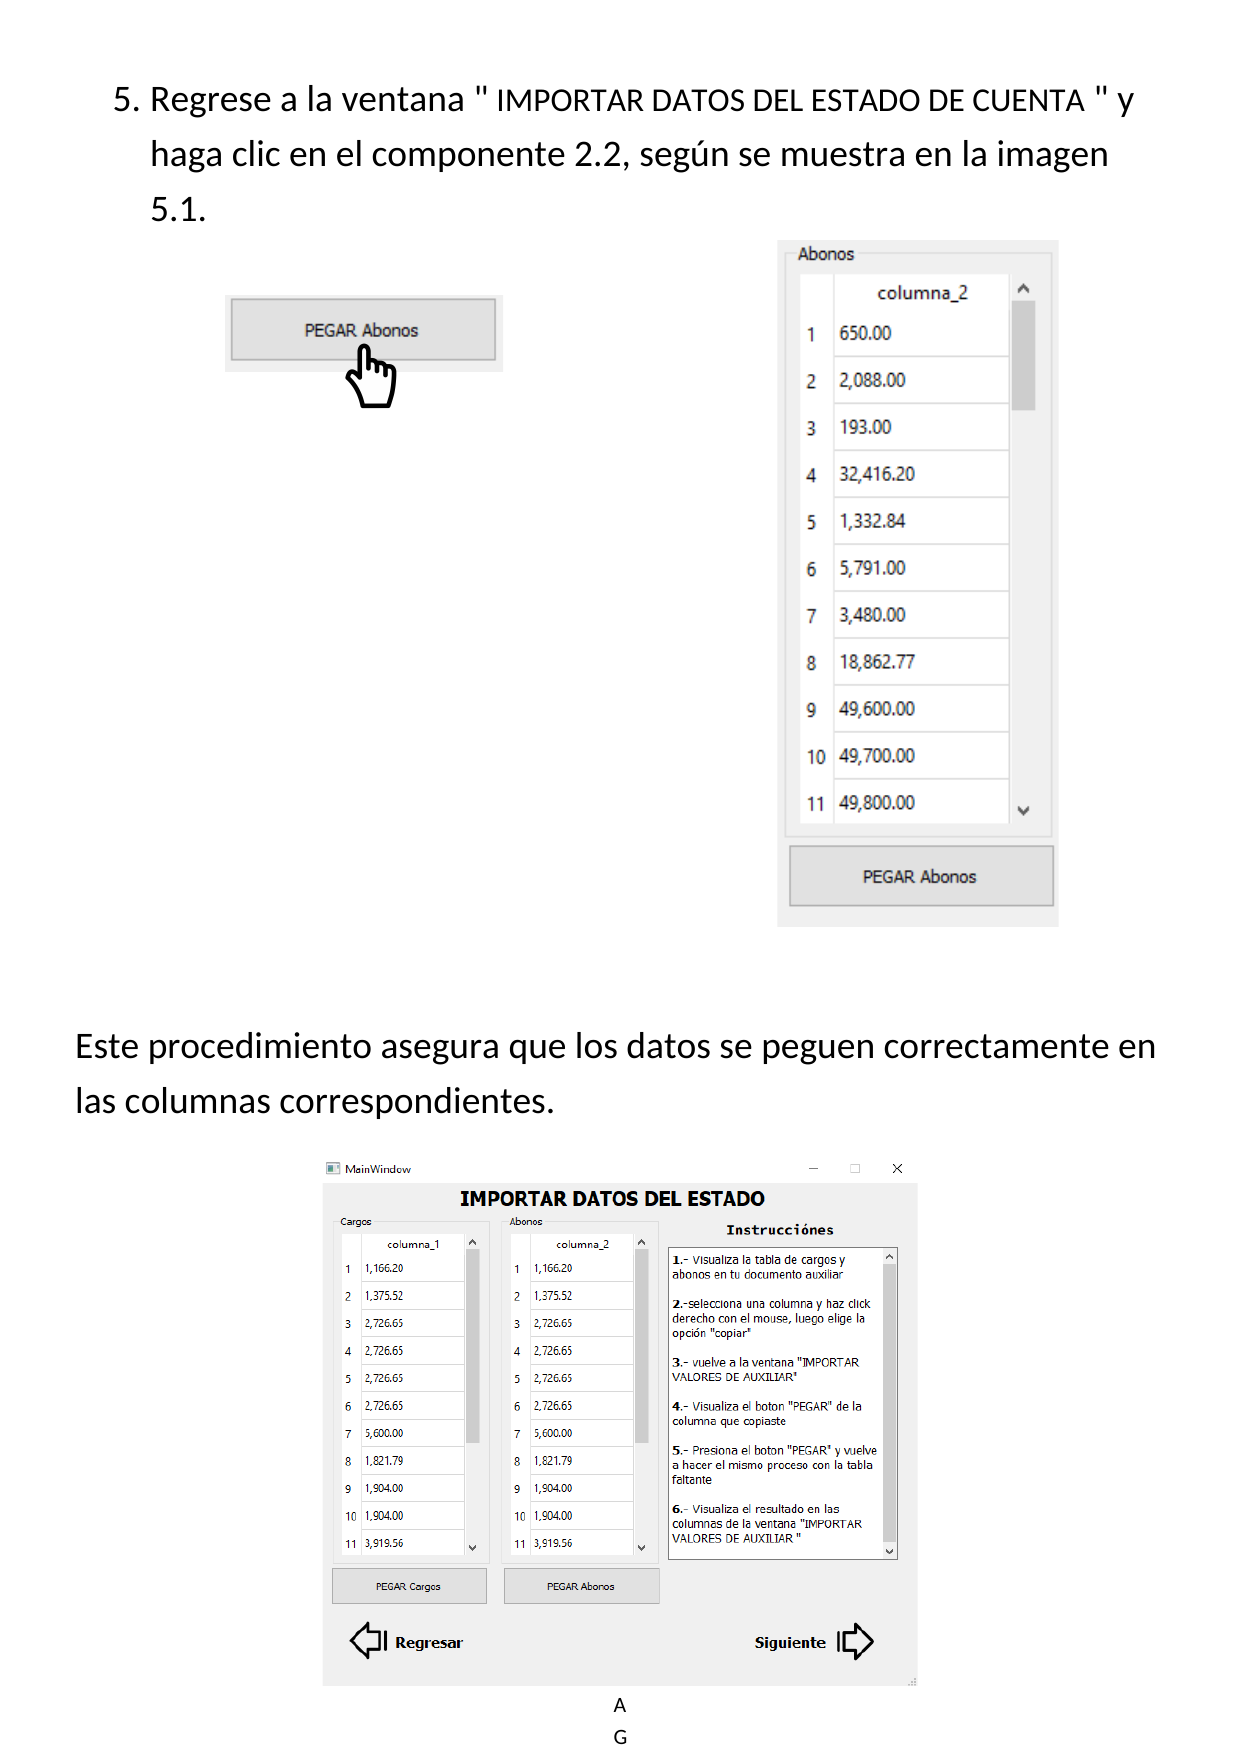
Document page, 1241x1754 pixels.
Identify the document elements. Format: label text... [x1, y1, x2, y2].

list Regrese a la ventana " IMPORTAR DATOS DEL ESTADO DE CUENTA " y haga clic en el componente 2.2, según se muestra en la imagen 5.1. [112, 75, 1165, 231]
picture [322, 1157, 918, 1686]
text Este procedimiento asegura que los datos se peguen correctamente en las columnas correspondientes. [75, 1022, 1165, 1122]
picture [777, 240, 1059, 927]
picture [225, 295, 504, 416]
